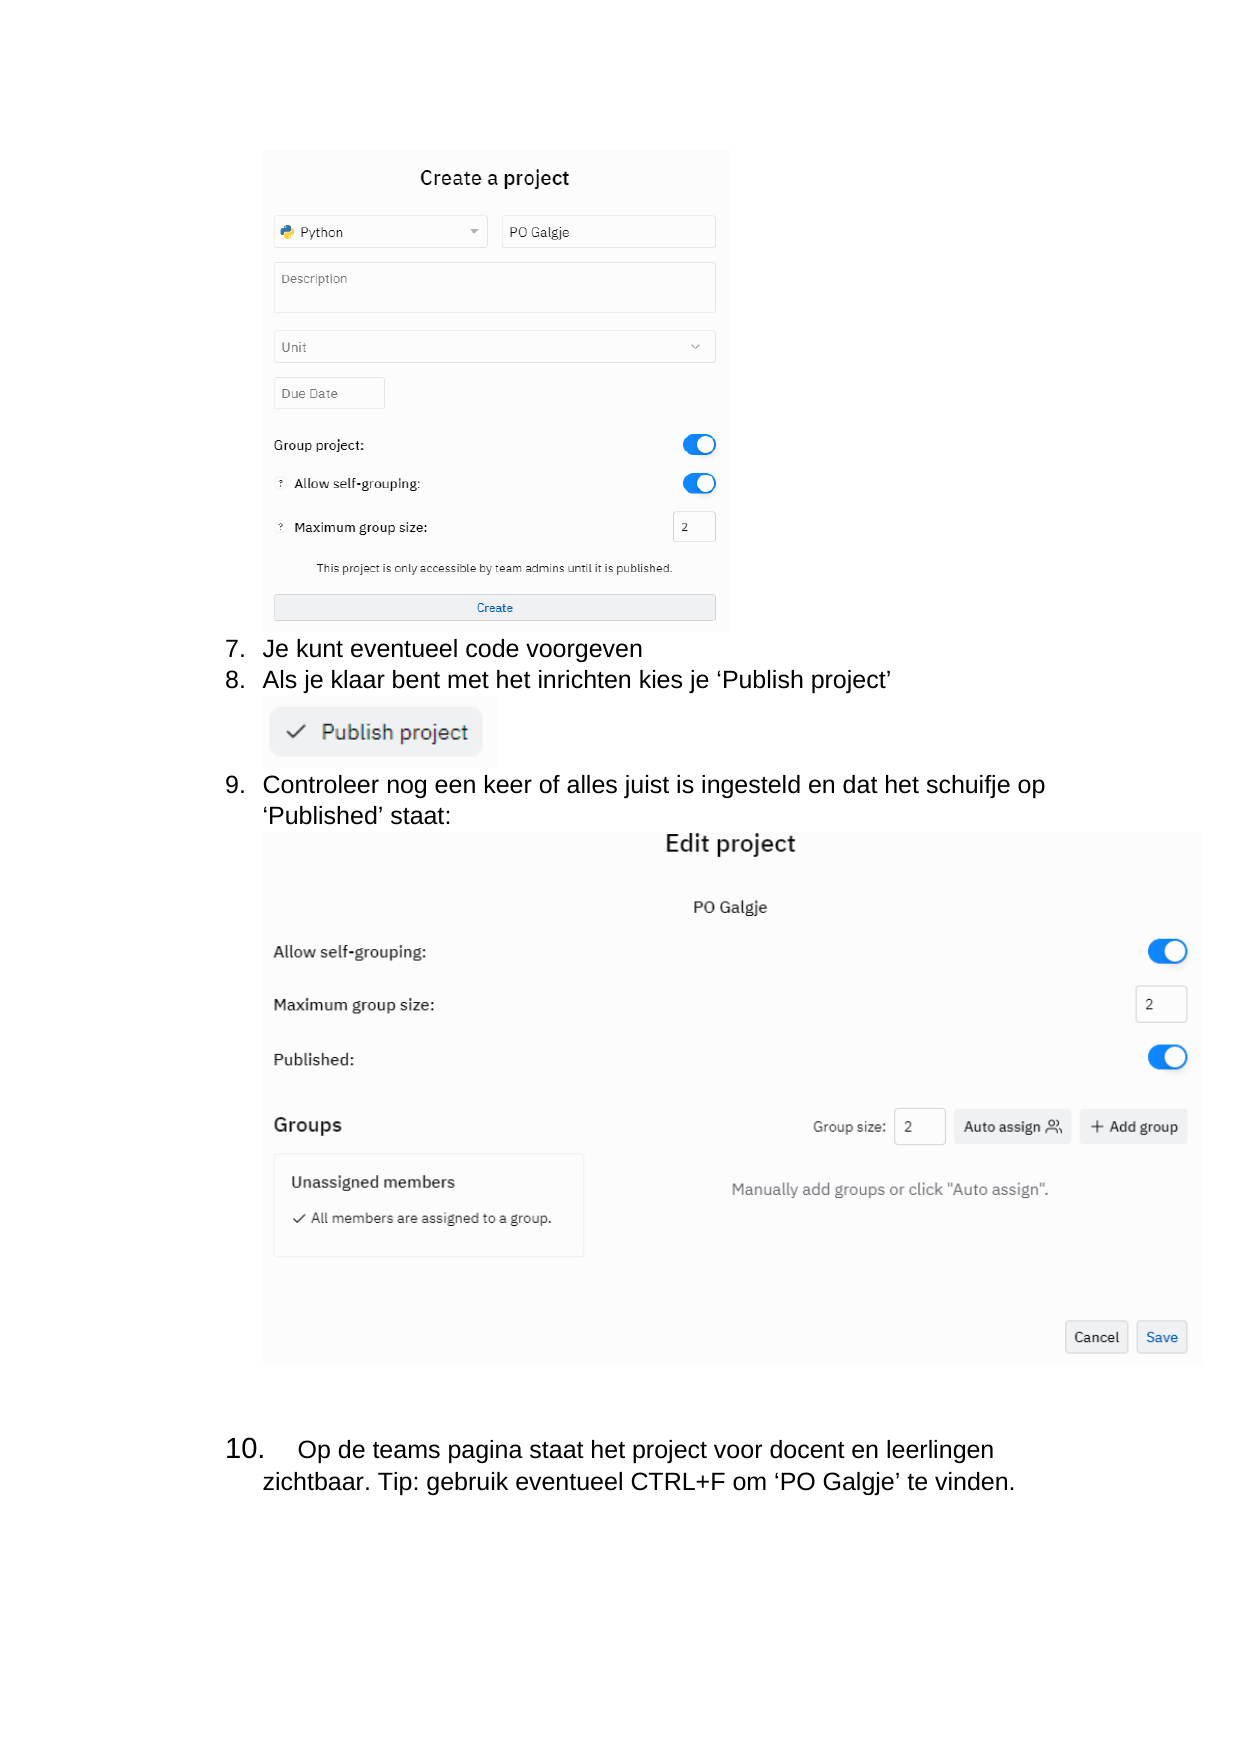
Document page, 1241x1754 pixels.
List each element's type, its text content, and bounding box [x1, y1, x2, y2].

picture [262, 150, 731, 632]
picture [262, 696, 497, 768]
picture [262, 832, 1203, 1365]
list Op de teams pagina staat het project voor docent en leerlingen zichtbaar. Tip: gebruik eventueel CTRL+F om ‘PO Galgje’ te vinden. [225, 1431, 1090, 1496]
list Je kunt eventueel code voorgeven [225, 634, 1090, 663]
list Als je klaar bent met het inrichten kies je ‘Publish project’ [225, 665, 1090, 768]
